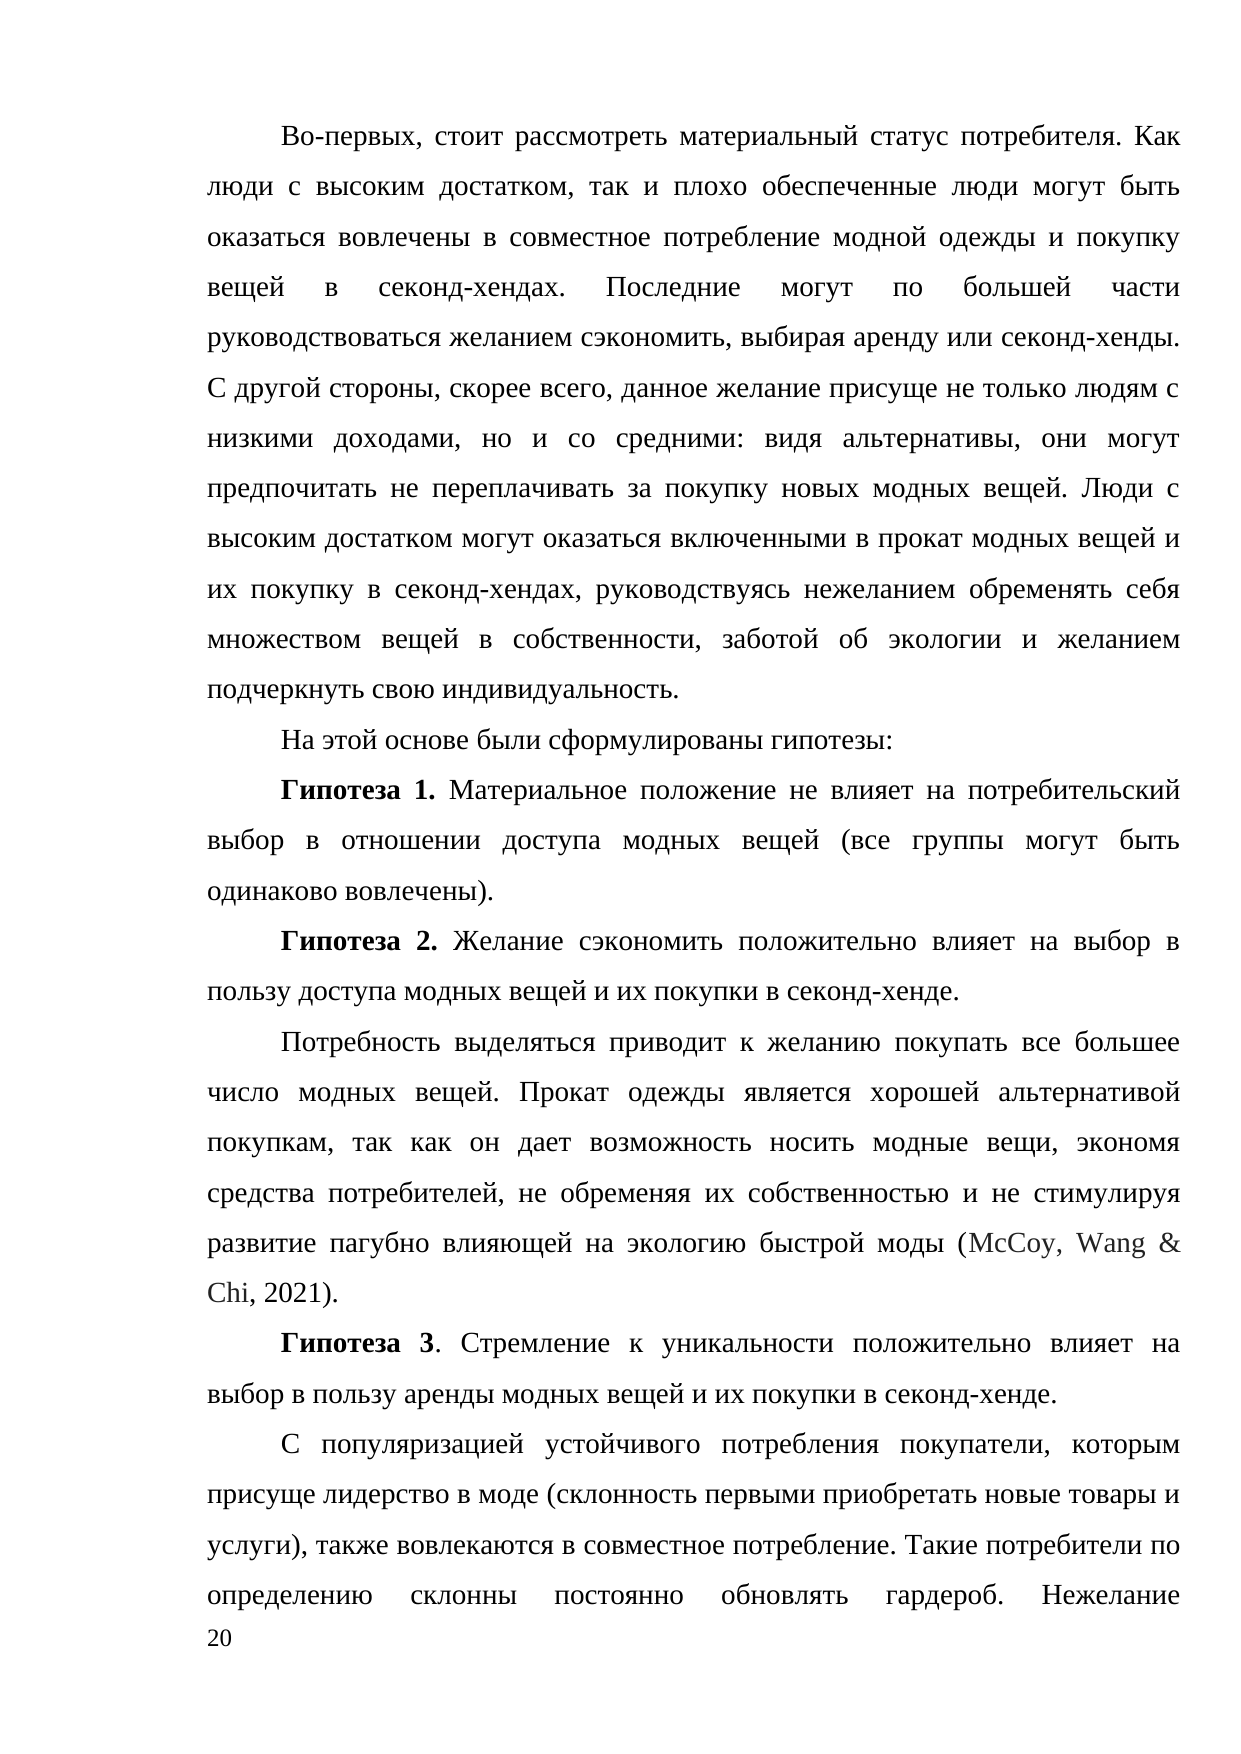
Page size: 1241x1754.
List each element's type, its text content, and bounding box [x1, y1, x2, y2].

text На этой основе были сформулированы гипотезы: [207, 722, 1181, 755]
text Гипотеза 3. Стремление к уникальности положительно влияет на выбор в пользу аренды модных вещей и их покупки в секонд-хенде. [207, 1326, 1181, 1409]
text Гипотеза 1. Материальное положение не влияет на потребительский выбор в отношении доступа модных вещей (все группы могут быть одинаково вовлечены). [207, 772, 1181, 906]
text Во-первых, стоит рассмотреть материальный статус потребителя. Как люди с высоким достатком, так и плохо обеспеченные люди могут быть оказаться вовлечены в совместное потребление модной одежды и покупку вещей в секонд-хендах. Последние могут по большей части руководствоваться желанием сэкономить, выбирая аренду или секонд-хенды. С другой стороны, скорее всего, данное желание присуще не только людям с низкими доходами, но и со средними: видя альтернативы, они могут предпочитать не переплачивать за покупку новых модных вещей. Люди с высоким достатком могут оказаться включенными в прокат модных вещей и их покупку в секонд-хендах, руководствуясь нежеланием обременять себя множеством вещей в собственности, заботой об экологии и желанием подчеркнуть свою индивидуальность. [207, 118, 1181, 705]
text Гипотеза 2. Желание сэкономить положительно влияет на выбор в пользу доступа модных вещей и их покупки в секонд-хенде. [207, 923, 1181, 1007]
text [207, 1426, 1181, 1611]
text Потребность выделяться приводит к желанию покупать все большее число модных вещей. Прокат одежды является хорошей альтернативой покупкам, так как он дает возможность носить модные вещи, экономя средства потребителей, не обременяя их собственностью и не стимулируя развитие пагубно влияющей на экологию быстрой моды (McCoy, Wang & Chi, 2021). [207, 1024, 1181, 1309]
